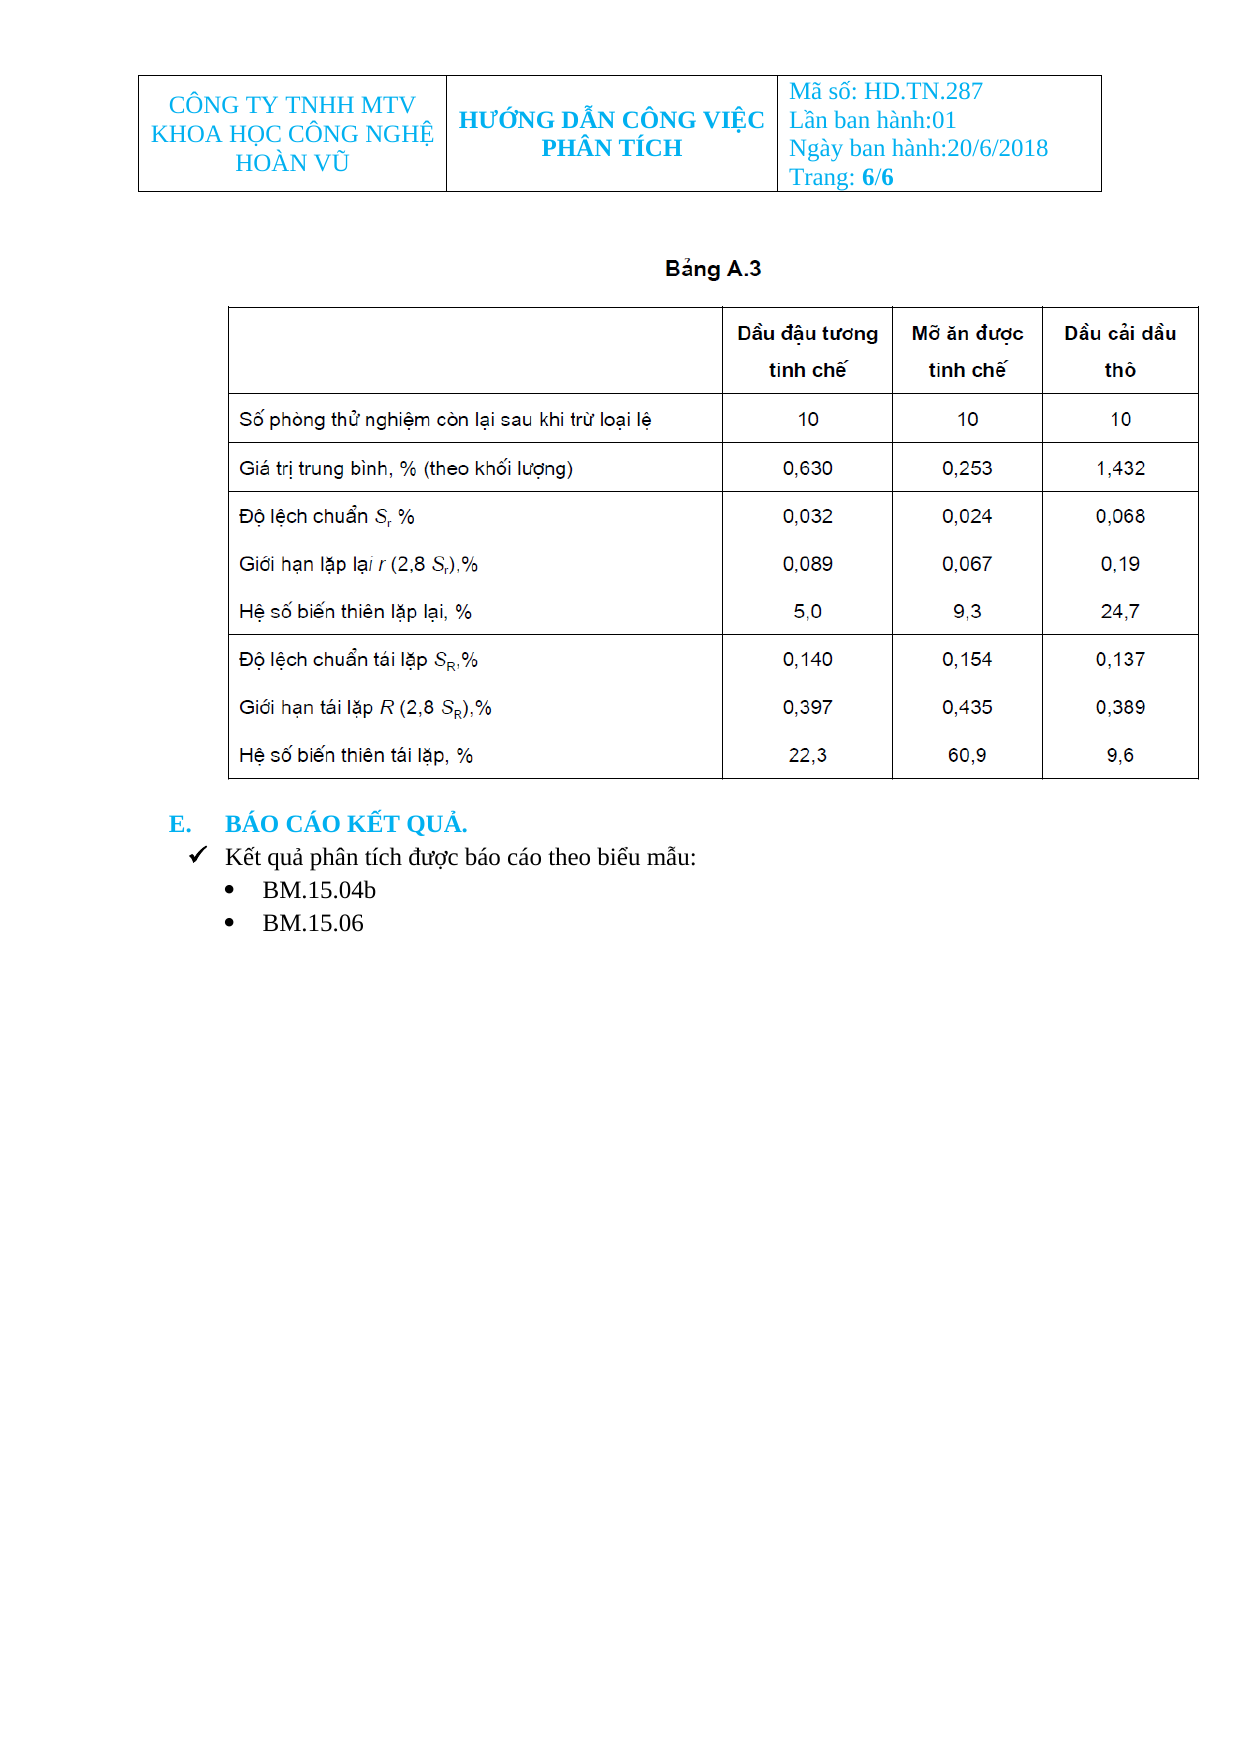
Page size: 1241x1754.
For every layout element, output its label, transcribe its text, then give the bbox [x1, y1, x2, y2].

list BM.15.06 [225, 908, 1090, 937]
picture [225, 244, 1201, 780]
list BM.15.04b [225, 875, 1090, 904]
list BÁO CÁO KẾT QUẢ. [169, 809, 1090, 838]
list Kết quả phân tích được báo cáo theo biểu mẫu: [187, 842, 1090, 871]
picture [215, 97, 220, 107]
picture [377, 126, 382, 136]
